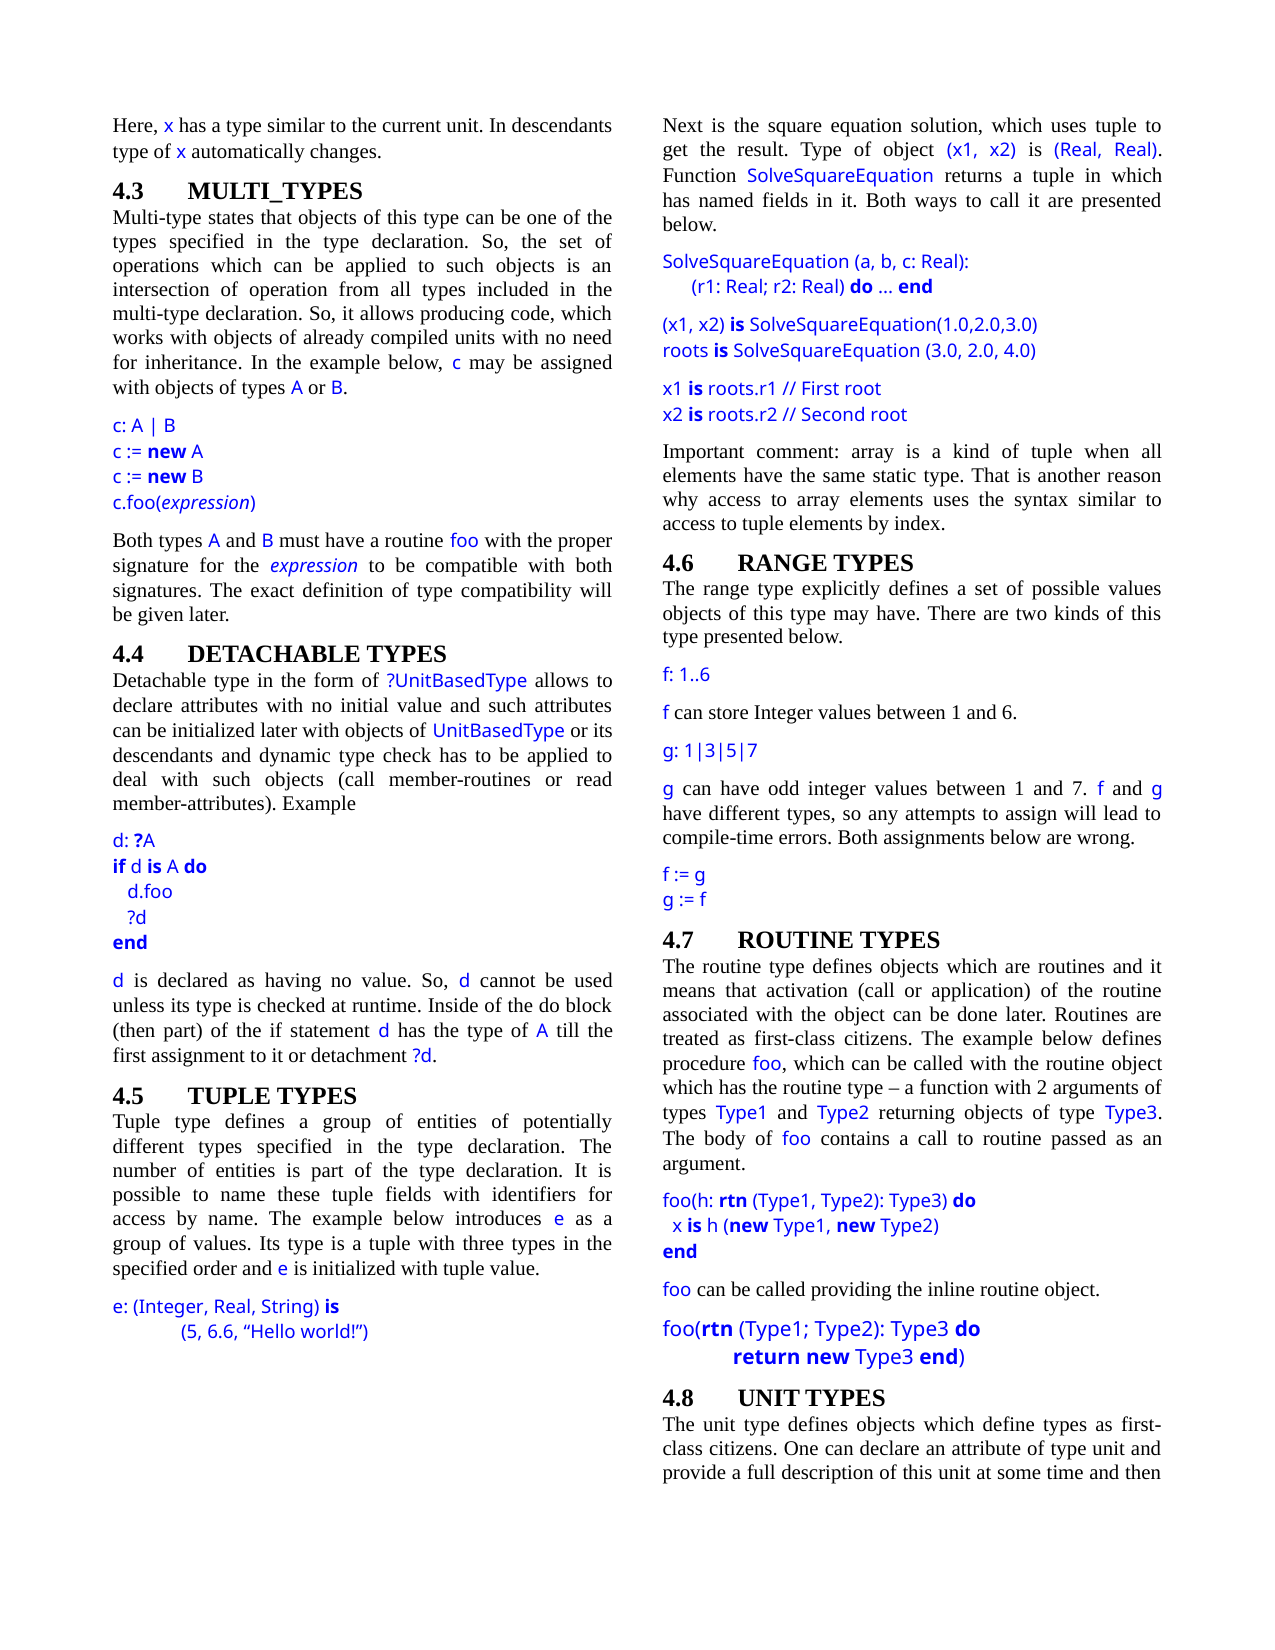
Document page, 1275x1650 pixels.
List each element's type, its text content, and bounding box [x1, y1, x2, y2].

text The routine type defines objects which are routines and it means that activation (call or application) of the routine associated with the object can be done later. Routines are treated as first-class citizens. The example below defines procedure foo, which can be called with the routine object which has the routine type – a function with 2 arguments of types Type1 and Type2 returning objects of type Type3. The body of foo contains a call to routine passed as an argument. [662, 953, 1162, 1174]
text f: 1..6 [662, 661, 1162, 687]
subtitle RANGE TYPES [662, 548, 1162, 576]
list foo(rtn (Type1; Type2): Type3 do return new Type3 end) [662, 1314, 1162, 1371]
subtitle ROUTINE TYPES [662, 925, 1162, 953]
text g can have odd integer values between 1 and 7. f and g have different types, so any attempts to assign will lead to compile-time errors. Both assignments below are wrong. [662, 775, 1162, 849]
text e: (Integer, Real, String) is (5, 6.6, “Hello world!”) [112, 1293, 613, 1344]
list (x1, x2) is SolveSquareEquation(1.0,2.0,3.0) roots is SolveSquareEquation (3.0, 2.0, 4.0) [662, 312, 1162, 363]
text Next is the square equation solution, which uses tuple to get the result. Type of object (x1, x2) is (Real, Real). Function SolveSquareEquation returns a tuple in which has named fields in it. Both ways to call it are presented below. [662, 112, 1162, 236]
text foo can be called providing the inline routine object. [662, 1276, 1162, 1302]
subtitle UNIT TYPES [662, 1383, 1162, 1412]
text The range type explicitly defines a set of possible values objects of this type may have. There are two kinds of this type presented below. [662, 576, 1162, 648]
text Tuple type defines a group of entities of potentially different types specified in the type declaration. The number of entities is part of the type declaration. It is possible to name these tuple fields with identifiers for access by name. The example below introduces e as a group of values. Its type is a tuple with three types in the specified order and e is initialized with tuple value. [112, 1109, 613, 1281]
list f := g g := f [662, 861, 1162, 912]
text Multi-type states that objects of this type can be one of the types specified in the type declaration. So, the set of operations which can be applied to such objects is an intersection of operation from all types included in the multi-type declaration. So, it allows producing code, which works with objects of already compiled units with no need for inheritance. In the example below, c may be assigned with objects of types A or B. [112, 205, 613, 400]
text f can store Integer values between 1 and 6. [662, 699, 1162, 724]
list foo(h: rtn (Type1, Type2): Type3) do x is h (new Type1, new Type2) end [662, 1187, 1162, 1263]
text Here, x has a type similar to the current unit. In descendants type of x automatically changes. [112, 112, 613, 163]
text d is declared as having no value. So, d cannot be used unless its type is checked at runtime. Inside of the do block (then part) of the if statement d has the type of A till the first assignment to it or detachment ?d. [112, 968, 613, 1068]
subtitle TUPLE TYPES [112, 1081, 613, 1109]
text Both types A and B must have a routine foo with the proper signature for the expression to be compatible with both signatures. The exact definition of type compatibility will be given later. [112, 527, 613, 626]
text g: 1|3|5|7 [662, 737, 1162, 763]
text Detachable type in the form of ?UnitBasedType allows to declare attributes with no initial value and such attributes can be initialized later with objects of UnitBasedType or its descendants and dynamic type check has to be applied to deal with such objects (call member-routines or read member-attributes). Example [112, 668, 613, 815]
subtitle DETACHABLE TYPES [112, 639, 613, 668]
text d: ?A if d is A do d.foo ?d end [112, 827, 613, 955]
subtitle MULTI_TYPES [112, 176, 613, 205]
text Important comment: array is a kind of tuple when all elements have the same static type. That is another reason why access to array elements uses the syntax similar to access to tuple elements by index. [662, 439, 1162, 535]
text c: A | B c := new A c := new B c.foo(expression) [112, 413, 613, 515]
list SolveSquareEquation (a, b, c: Real): (r1: Real; r2: Real) do ... end [662, 248, 1162, 299]
list x1 is roots.r1 // First root x2 is roots.r2 // Second root [662, 375, 1162, 426]
